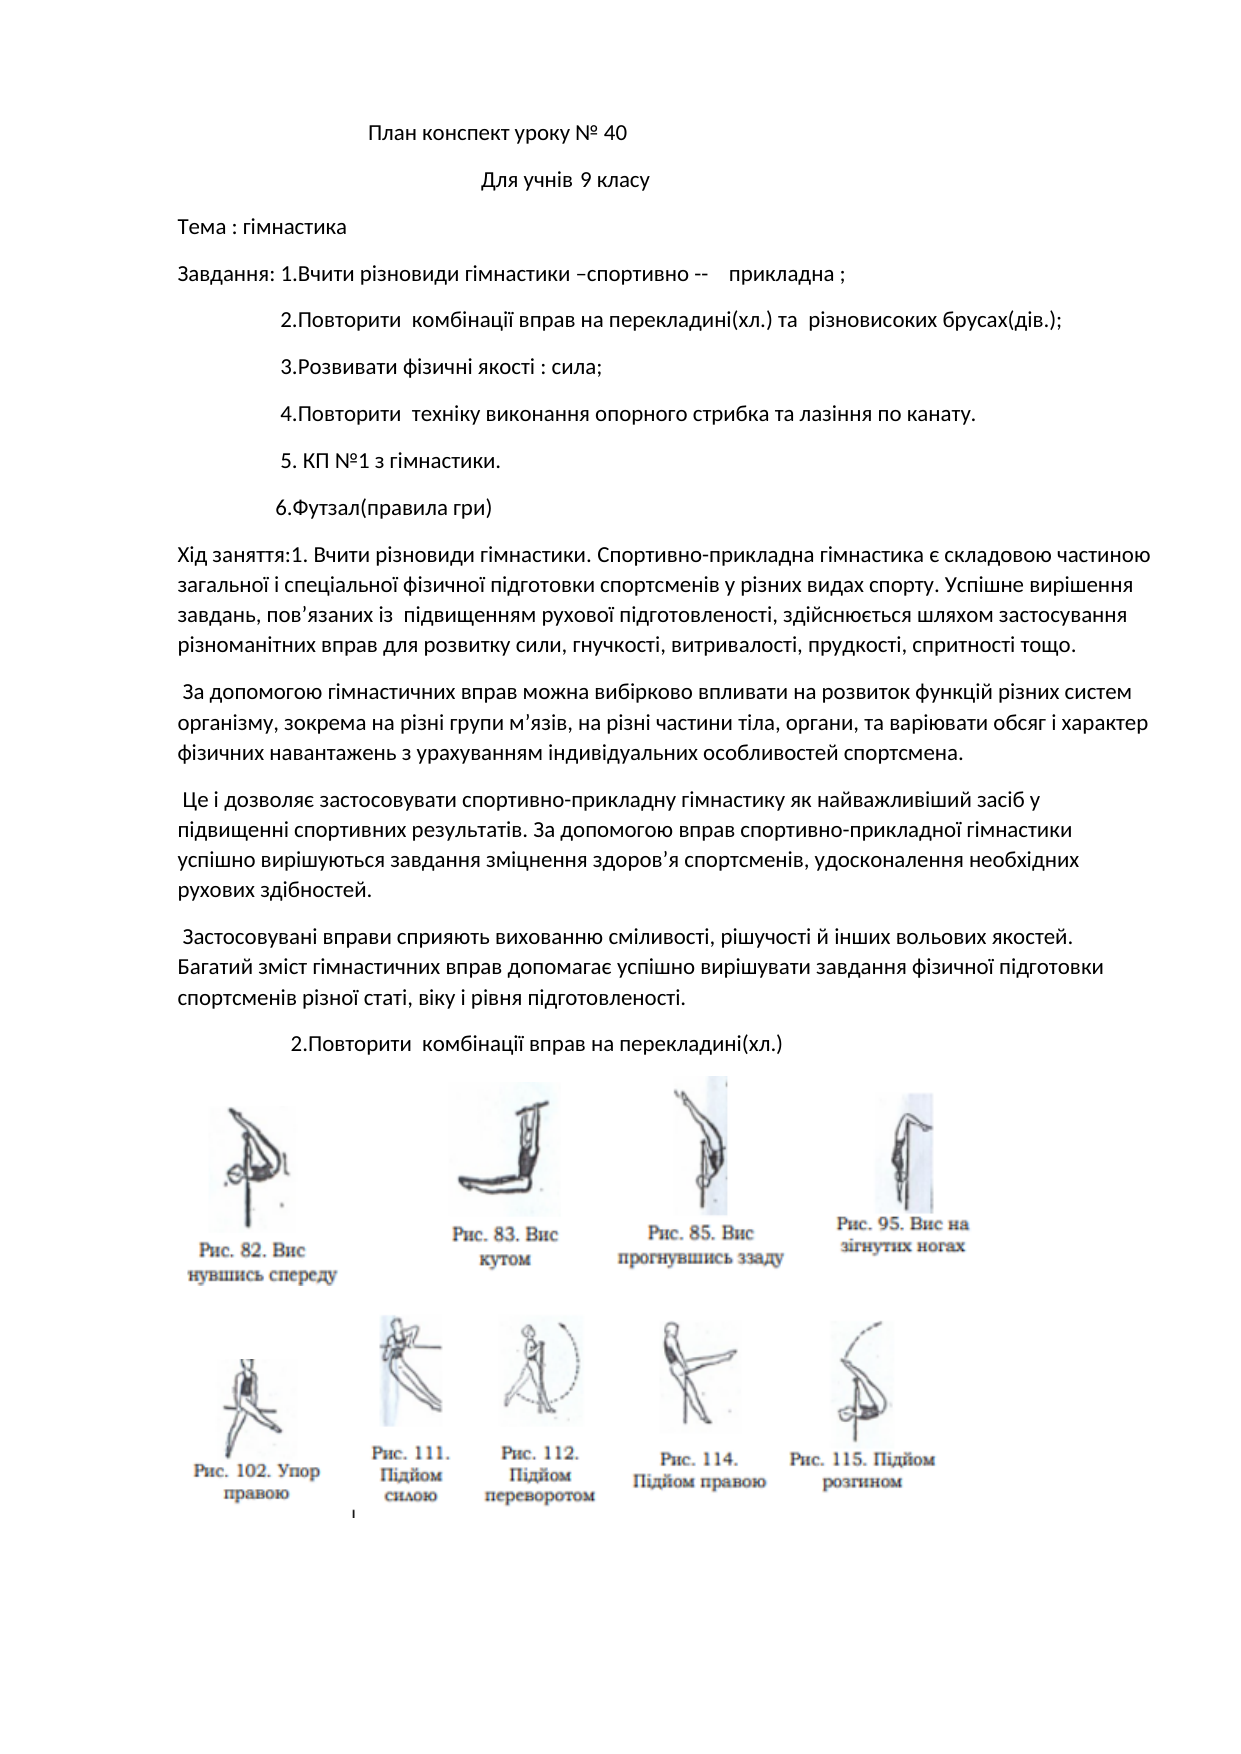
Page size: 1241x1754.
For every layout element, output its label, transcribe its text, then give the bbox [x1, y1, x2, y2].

text 3.Розвивати фізичні якості : сила; [177, 352, 1152, 381]
text 5. КП №1 з гімнастики. [177, 446, 1152, 474]
text Це і дозволяє застосовувати спортивно-прикладну гімнастику як найважливіший засіб у підвищенні спортивних результатів. За допомогою вправ спортивно-прикладної гімнастики успішно вирішуються завдання зміцнення здоров’я спортсменів, удосконалення необхідних рухових здібностей. [177, 785, 1152, 903]
text Для учнів 9 класу [177, 165, 1152, 193]
text За допомогою гімнастичних вправ можна вибірково впливати на розвиток функцій різних систем організму, зокрема на різні групи м’язів, на різні частини тіла, органи, та варіювати обсяг і характер фізичних навантажень з урахуванням індивідуальних особливостей спортсмена. [177, 677, 1152, 766]
text 2.Повторити комбінації вправ на перекладині(хл.) та різновисоких брусах(дів.); [177, 306, 1152, 334]
picture [187, 1106, 349, 1286]
text 4.Повторити техніку виконання опорного стрибка та лазіння по канату. [177, 399, 1152, 427]
picture [426, 1076, 1017, 1286]
picture [177, 1304, 957, 1518]
text Застосовувані вправи сприяють вихованню сміливості, рішучості й інших вольових якостей. Багатий зміст гімнастичних вправ допомагає успішно вирішувати завдання фізичної підготовки спортсменів різної статі, віку і рівня підготовленості. [177, 922, 1152, 1011]
text Хід заняття:1. Вчити різновиди гімнастики. Спортивно-прикладна гімнастика є складовою частиною загальної і спеціальної фізичної підготовки спортсменів у різних видах спорту. Успішне вирішення завдань, пов’язаних із підвищенням рухової підготовленості, здійснюється шляхом застосування різноманітних вправ для розвитку сили, гнучкості, витривалості, прудкості, спритності тощо. [177, 540, 1152, 659]
text План конспект уроку № 40 [177, 118, 1152, 146]
text 6.Футзал(правила гри) [177, 493, 1152, 521]
text Завдання: 1.Вчити різновиди гімнастики –спортивно -- прикладна ; [177, 259, 1152, 287]
text 2.Повторити комбінації вправ на перекладині(хл.) [177, 1029, 1152, 1058]
text Тема : гімнастика [177, 212, 1152, 240]
